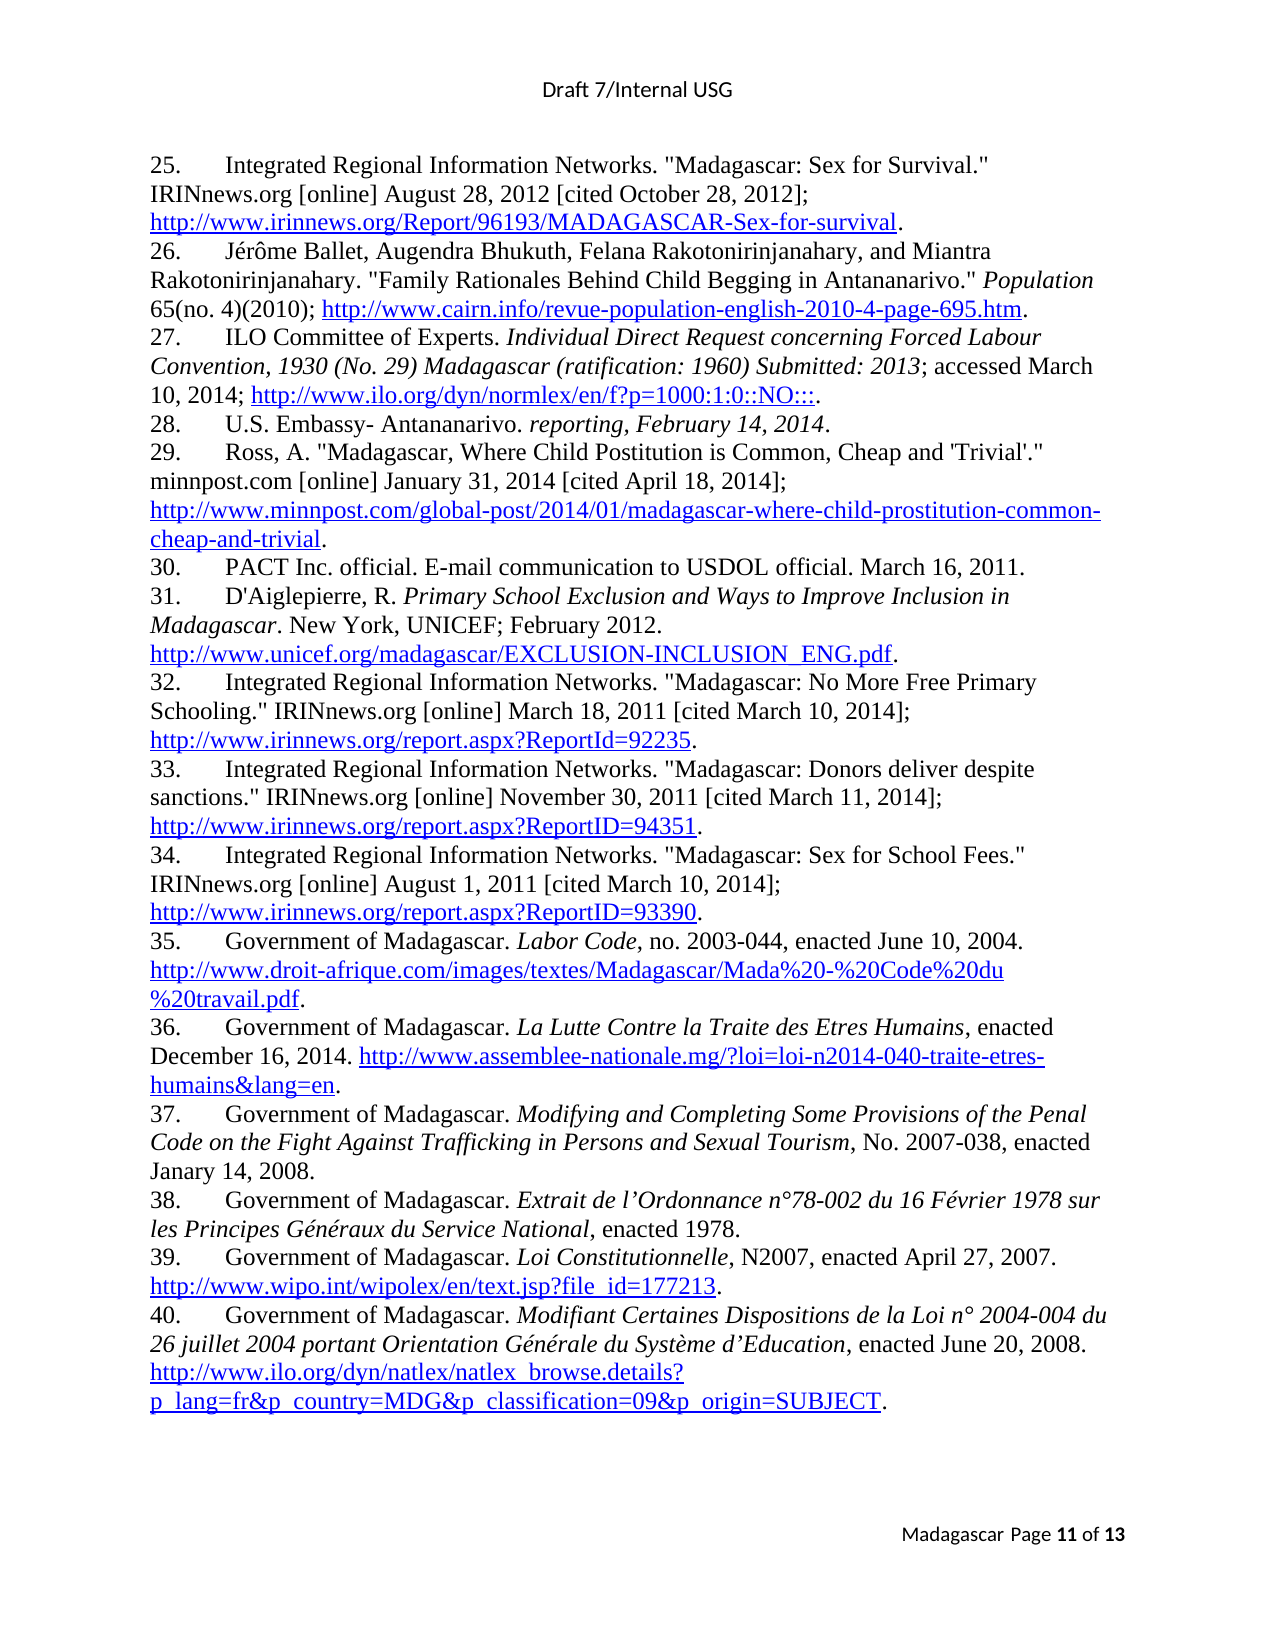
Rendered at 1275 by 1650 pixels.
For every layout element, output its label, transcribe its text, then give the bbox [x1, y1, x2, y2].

text 33. Integrated Regional Information Networks. "Madagascar: Donors deliver despite sanctions." IRINnews.org [online] November 30, 2011 [cited March 11, 2014]; http://www.irinnews.org/report.aspx?ReportID=94351. [150, 754, 1125, 840]
text 35. Government of Madagascar. Labor Code, no. 2003-044, enacted June 10, 2004. http://www.droit-afrique.com/images/textes/Madagascar/Mada%20-%20Code%20du%20travail.pdf. [150, 926, 1125, 1012]
text 36. Government of Madagascar. La Lutte Contre la Traite des Etres Humains, enacted December 16, 2014. http://www.assemblee-nationale.mg/?loi=loi-n2014-040-traite-etres-humains&lang=en. [150, 1012, 1125, 1099]
text 30. PACT Inc. official. E-mail communication to USDOL official. March 16, 2011. [150, 552, 1125, 581]
text 32. Integrated Regional Information Networks. "Madagascar: No More Free Primary Schooling." IRINnews.org [online] March 18, 2011 [cited March 10, 2014]; http://www.irinnews.org/report.aspx?ReportId=92235. [150, 667, 1125, 754]
text 39. Government of Madagascar. Loi Constitutionnelle, N2007, enacted April 27, 2007. http://www.wipo.int/wipolex/en/text.jsp?file_id=177213. [150, 1242, 1125, 1300]
text 27. ILO Committee of Experts. Individual Direct Request concerning Forced Labour Convention, 1930 (No. 29) Madagascar (ratification: 1960) Submitted: 2013; accessed March 10, 2014; http://www.ilo.org/dyn/normlex/en/f?p=1000:1:0::NO:::. [150, 322, 1125, 409]
text 40. Government of Madagascar. Modifiant Certaines Dispositions de la Loi n° 2004-004 du 26 juillet 2004 portant Orientation Générale du Système d’Education, enacted June 20, 2008. http://www.ilo.org/dyn/natlex/natlex_browse.details?p_lang=fr&p_country=MDG&p_classification=09&p_origin=SUBJECT. [150, 1300, 1125, 1415]
text 34. Integrated Regional Information Networks. "Madagascar: Sex for School Fees." IRINnews.org [online] August 1, 2011 [cited March 10, 2014]; http://www.irinnews.org/report.aspx?ReportID=93390. [150, 840, 1125, 926]
text 25. Integrated Regional Information Networks. "Madagascar: Sex for Survival." IRINnews.org [online] August 28, 2012 [cited October 28, 2012]; http://www.irinnews.org/Report/96193/MADAGASCAR-Sex-for-survival. [150, 150, 1125, 236]
text 26. Jérôme Ballet, Augendra Bhukuth, Felana Rakotonirinjanahary, and Miantra Rakotonirinjanahary. "Family Rationales Behind Child Begging in Antananarivo." Population 65(no. 4)(2010); http://www.cairn.info/revue-population-english-2010-4-page-695.htm. [150, 236, 1125, 322]
text 31. D'Aiglepierre, R. Primary School Exclusion and Ways to Improve Inclusion in Madagascar. New York, UNICEF; February 2012. http://www.unicef.org/madagascar/EXCLUSION-INCLUSION_ENG.pdf. [150, 581, 1125, 667]
text 29. Ross, A. "Madagascar, Where Child Postitution is Common, Cheap and 'Trivial'." minnpost.com [online] January 31, 2014 [cited April 18, 2014]; http://www.minnpost.com/global-post/2014/01/madagascar-where-child-prostitution-common-cheap-and-trivial. [150, 437, 1125, 552]
text 28. U.S. Embassy- Antananarivo. reporting, February 14, 2014. [150, 409, 1125, 437]
text 37. Government of Madagascar. Modifying and Completing Some Provisions of the Penal Code on the Fight Against Trafficking in Persons and Sexual Tourism, No. 2007-038, enacted Janary 14, 2008. [150, 1099, 1125, 1185]
text 38. Government of Madagascar. Extrait de l’Ordonnance n°78-002 du 16 Février 1978 sur les Principes Généraux du Service National, enacted 1978. [150, 1185, 1125, 1242]
